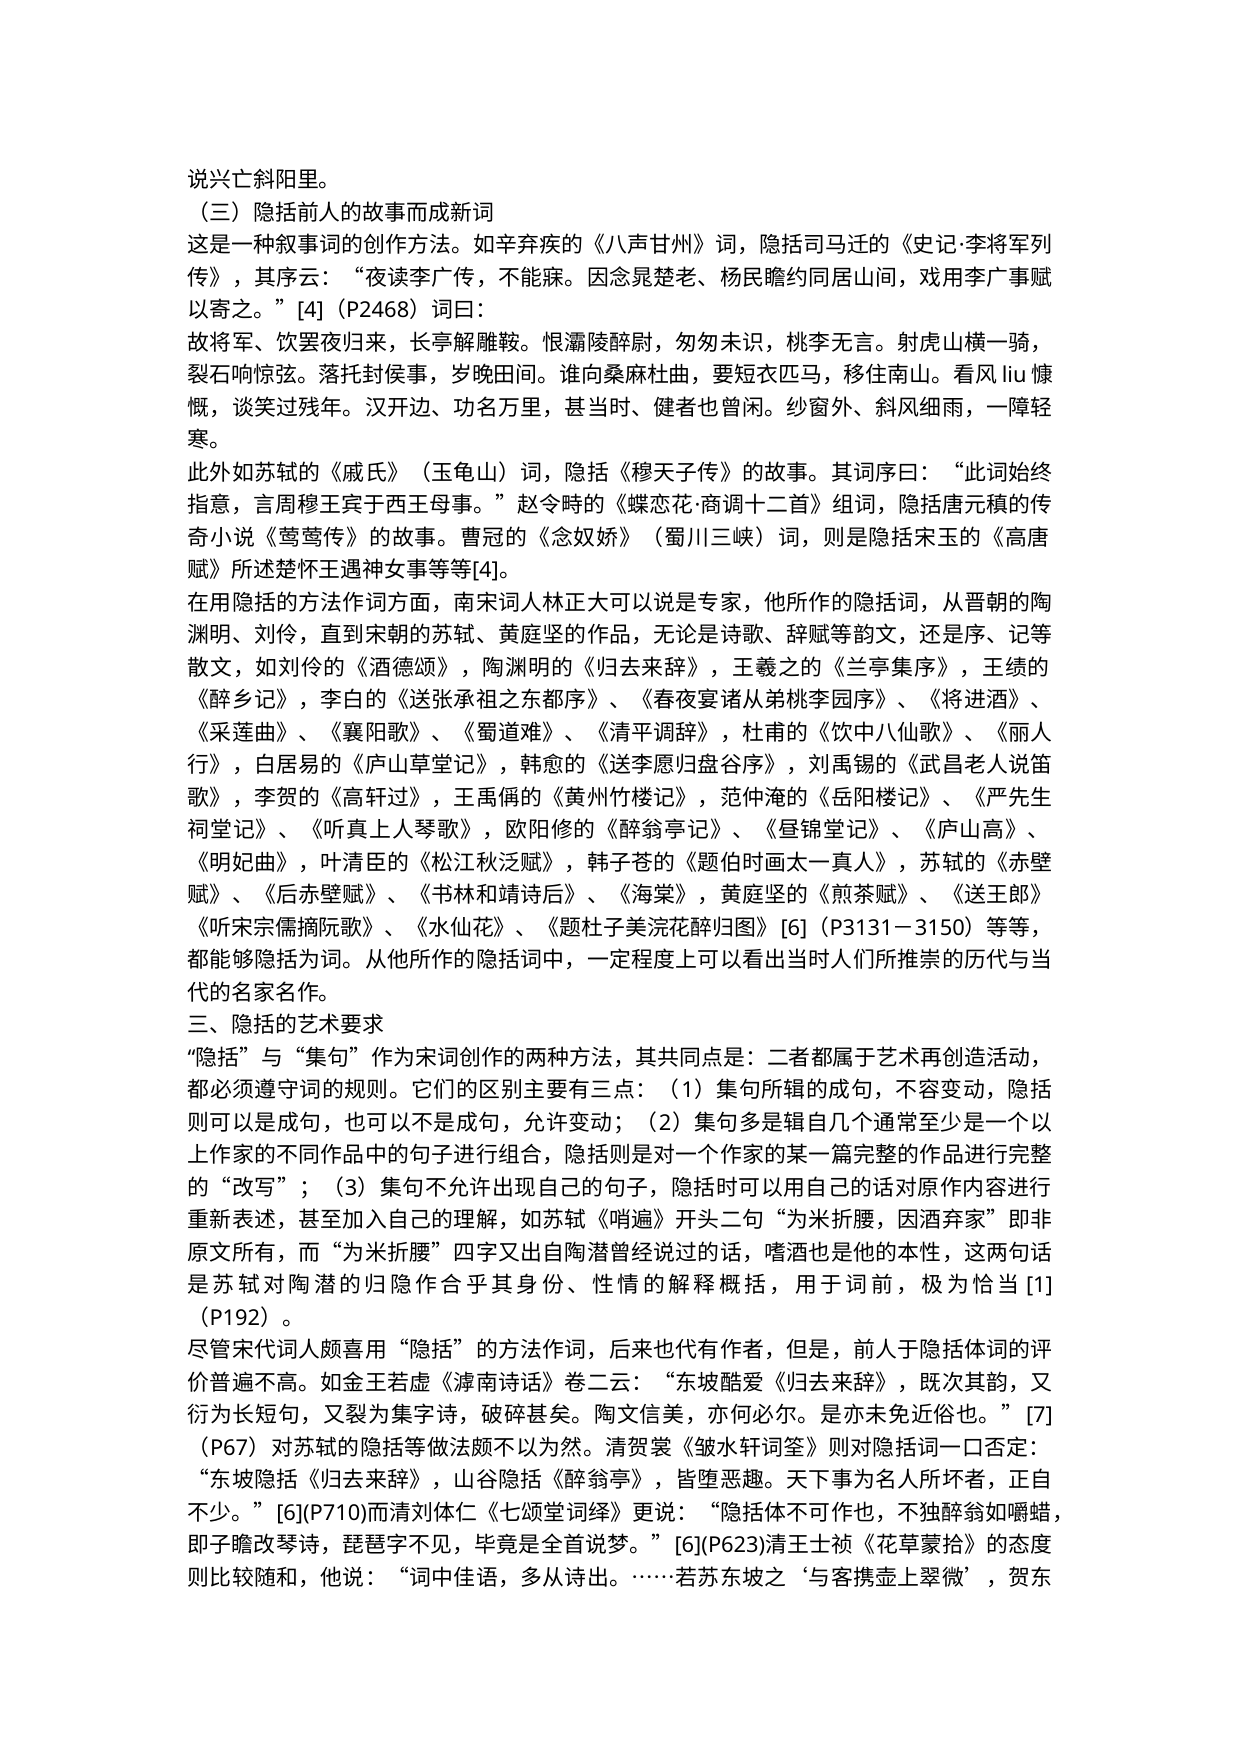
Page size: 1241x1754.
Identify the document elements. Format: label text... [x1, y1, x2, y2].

text 此外如苏轼的《戚氏》（玉龟山）词，隐括《穆天子传》的故事。其词序曰：“此词始终指意，言周穆王宾于西王母事。”赵令畤的《蝶恋花·商调十二首》组词，隐括唐元稹的传奇小说《莺莺传》的故事。曹冠的《念奴娇》（蜀川三峡）词，则是隐括宋玉的《高唐赋》所述楚怀王遇神女事等等[4]。 [187, 454, 1053, 584]
text （三）隐括前人的故事而成新词 [187, 194, 1053, 227]
text 故将军、饮罢夜归来，长亭解雕鞍。恨灞陵醉尉，匆匆未识，桃李无言。射虎山横一骑，裂石响惊弦。落托封侯事，岁晚田间。谁向桑麻杜曲，要短衣匹马，移住南山。看风liu慷慨，谈笑过残年。汉开边、功名万里，甚当时、健者也曾闲。纱窗外、斜风细雨，一障轻寒。 [187, 324, 1053, 454]
text 这是一种叙事词的创作方法。如辛弃疾的《八声甘州》词，隐括司马迁的《史记·李将军列传》，其序云：“夜读李广传，不能寐。因念晁楚老、杨民瞻约同居山间，戏用李广事赋以寄之。”[4]（P2468）词曰： [187, 227, 1053, 324]
text 三、隐括的艺术要求 [187, 1007, 1053, 1039]
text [187, 162, 1053, 194]
text “隐括”与“集句”作为宋词创作的两种方法，其共同点是：二者都属于艺术再创造活动，都必须遵守词的规则。它们的区别主要有三点：（1）集句所辑的成句，不容变动，隐括则可以是成句，也可以不是成句，允许变动；（2）集句多是辑自几个通常至少是一个以上作家的不同作品中的句子进行组合，隐括则是对一个作家的某一篇完整的作品进行完整的“改写”；（3）集句不允许出现自己的句子，隐括时可以用自己的话对原作内容进行重新表述，甚至加入自己的理解，如苏轼《哨遍》开头二句“为米折腰，因酒弃家”即非原文所有，而“为米折腰”四字又出自陶潜曾经说过的话，嗜酒也是他的本性，这两句话，是苏轼对陶潜的归隐作合乎其身份、性情的解释概括，用于词前，极为恰当[1]（P192）。 [187, 1039, 1053, 1332]
text 在用隐括的方法作词方面，南宋词人林正大可以说是专家，他所作的隐括词，从晋朝的陶渊明、刘伶，直到宋朝的苏轼、黄庭坚的作品，无论是诗歌、辞赋等韵文，还是序、记等散文，如刘伶的《酒德颂》，陶渊明的《归去来辞》，王羲之的《兰亭集序》，王绩的《醉乡记》，李白的《送张承祖之东都序》、《春夜宴诸从弟桃李园序》、《将进酒》、《采莲曲》、《襄阳歌》、《蜀道难》、《清平调辞》，杜甫的《饮中八仙歌》、《丽人行》，白居易的《庐山草堂记》，韩愈的《送李愿归盘谷序》，刘禹锡的《武昌老人说笛歌》，李贺的《高轩过》，王禹偁的《黄州竹楼记》，范仲淹的《岳阳楼记》、《严先生祠堂记》、《听真上人琴歌》，欧阳修的《醉翁亭记》、《昼锦堂记》、《庐山高》、《明妃曲》，叶清臣的《松江秋泛赋》，韩子苍的《题伯时画太一真人》，苏轼的《赤壁赋》、《后赤壁赋》、《书林和靖诗后》、《海棠》，黄庭坚的《煎茶赋》、《送王郎》、《听宋宗儒摘阮歌》、《水仙花》、《题杜子美浣花醉归图》[6]（P3131－3150）等等，都能够隐括为词。从他所作的隐括词中，一定程度上可以看出当时人们所推崇的历代与当代的名家名作。 [187, 584, 1053, 1007]
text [187, 1332, 1053, 1592]
